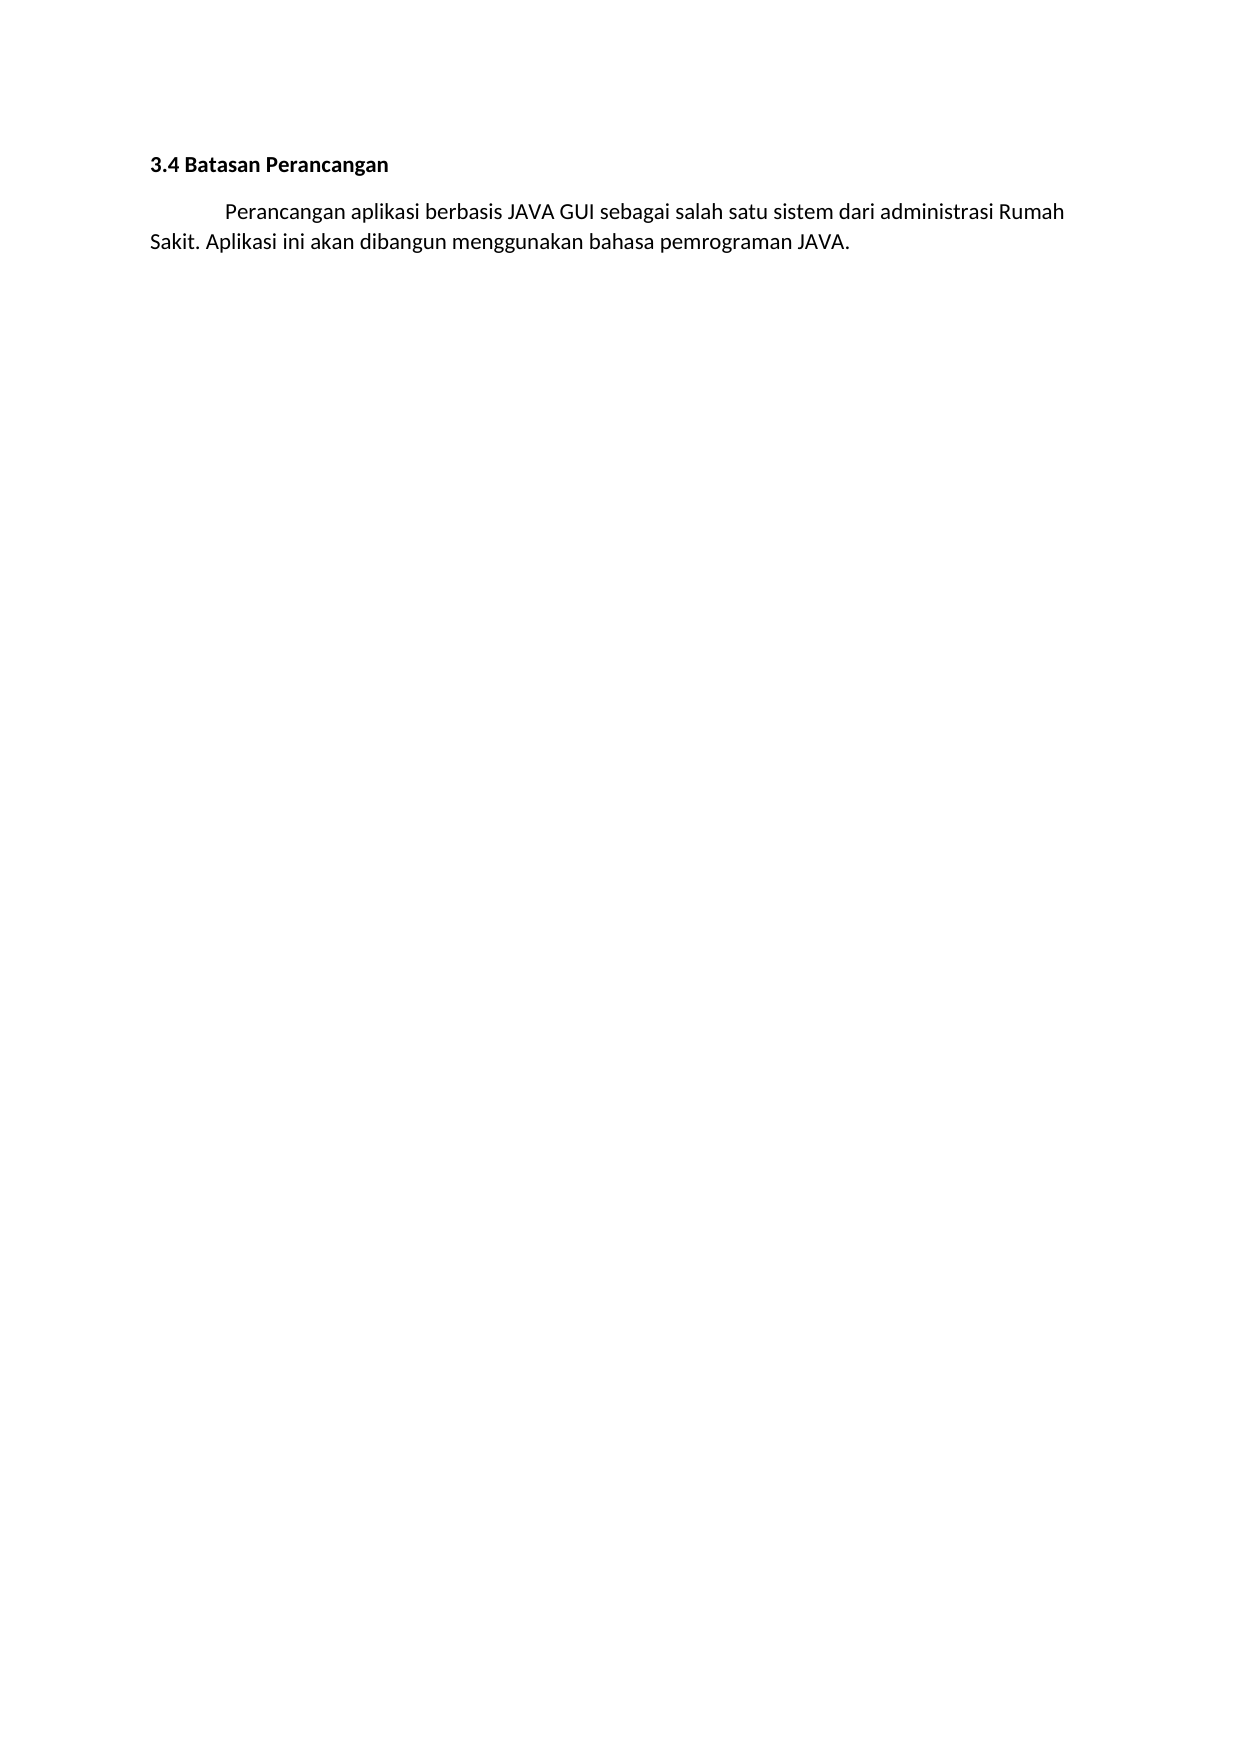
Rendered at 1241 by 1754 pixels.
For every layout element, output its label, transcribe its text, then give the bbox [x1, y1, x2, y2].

text Perancangan aplikasi berbasis JAVA GUI sebagai salah satu sistem dari administrasi Rumah Sakit. Aplikasi ini akan dibangun menggunakan bahasa pemrograman JAVA. [150, 197, 1090, 255]
text 3.4 Batasan Perancangan [150, 150, 1090, 178]
